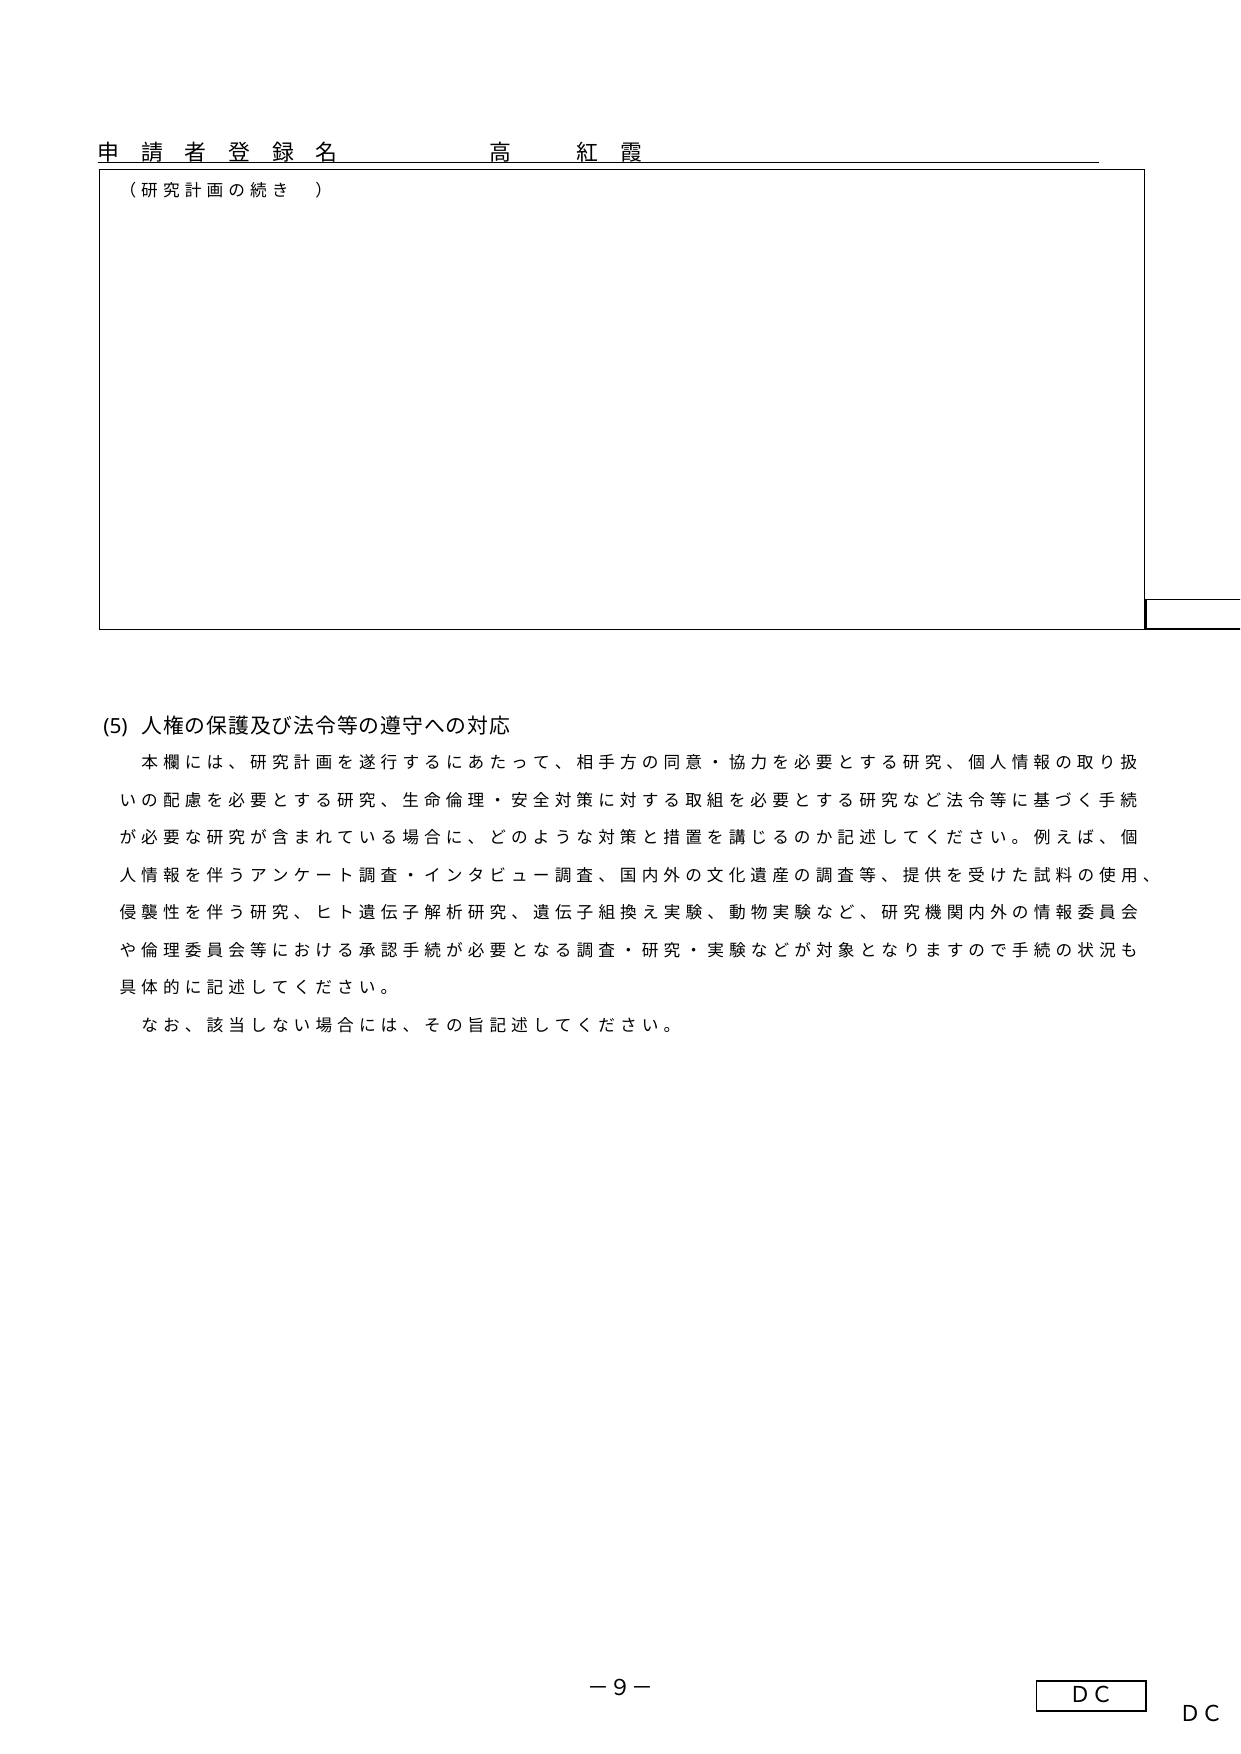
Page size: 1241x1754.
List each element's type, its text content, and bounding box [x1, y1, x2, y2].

table_header （研究計画の続き ） [100, 170, 1144, 629]
text なお、該当しない場合には、その旨記述してください。 [119, 1005, 1143, 1043]
text (5) 人権の保護及び法令等の遵守への対応 [98, 705, 1143, 743]
subtitle 申請者登録名 高 紅霞 [98, 94, 1143, 169]
text 本欄には、研究計画を遂行するにあたって、相手方の同意・協力を必要とする研究、個人情報の取り扱いの配慮を必要とする研究、生命倫理・安全対策に対する取組を必要とする研究など法令等に基づく手続が必要な研究が含まれている場合に、どのような対策と措置を講じるのか記述してください。例えば、個人情報を伴うアンケート調査・インタビュー調査、国内外の文化遺産の調査等、提供を受けた試料の使用、侵襲性を伴う研究、ヒト遺伝子解析研究、遺伝子組換え実験、動物実験など、研究機関内外の情報委員会や倫理委員会等における承認手続が必要となる調査・研究・実験などが対象となりますので手続の状況も具体的に記述してください。 [119, 743, 1143, 1005]
